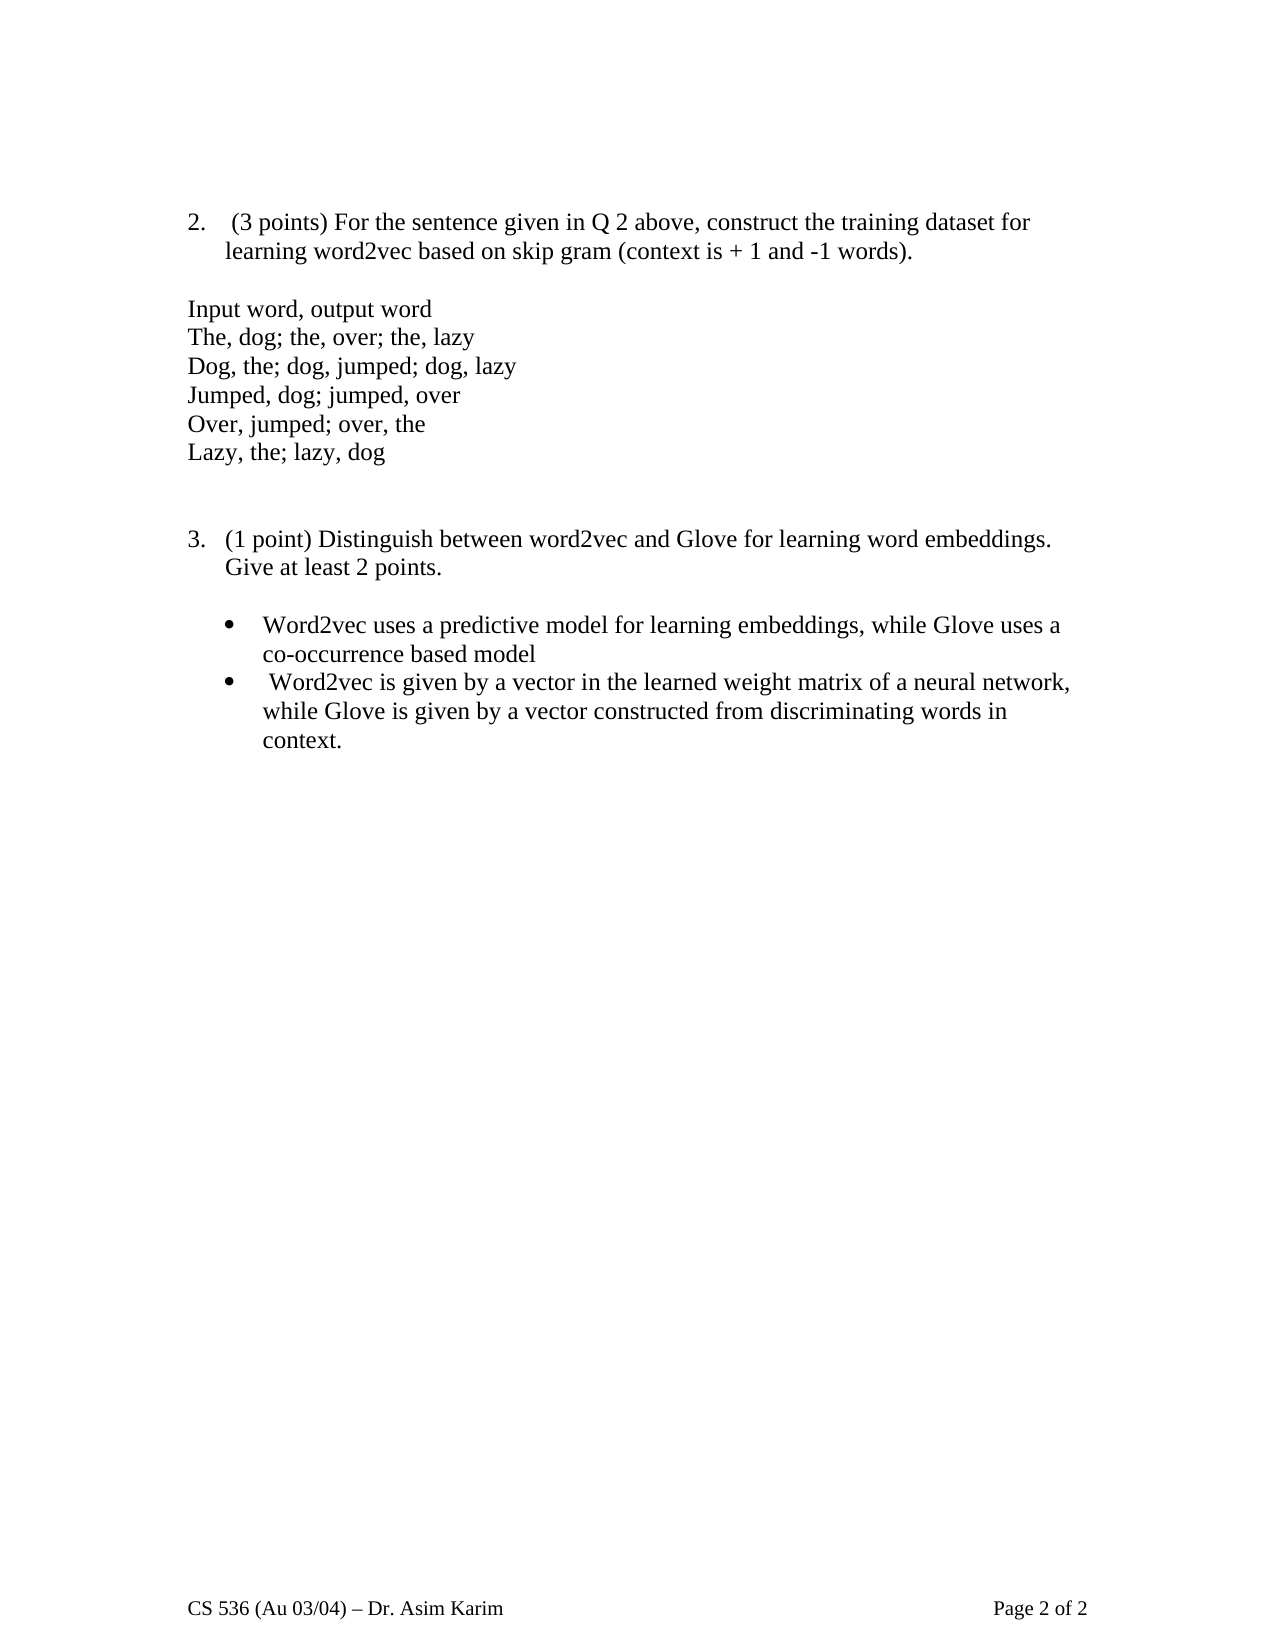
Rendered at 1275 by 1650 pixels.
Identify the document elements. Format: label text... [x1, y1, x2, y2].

list (1 point) Distinguish between word2vec and Glove for learning word embeddings. Give at least 2 points. [187, 524, 1087, 581]
list Word2vec is given by a vector in the learned weight matrix of a neural network, while Glove is given by a vector constructed from discriminating words in context. [225, 667, 1087, 754]
text Over, jumped; over, the [187, 409, 1087, 437]
text Dog, the; dog, jumped; dog, lazy [187, 351, 1087, 380]
text Input word, output word [187, 294, 1087, 322]
text The, dog; the, over; the, lazy [187, 322, 1087, 351]
list (3 points) For the sentence given in Q 2 above, construct the training dataset for learning word2vec based on skip gram (context is + 1 and -1 words). [187, 207, 1087, 265]
text Jumped, dog; jumped, over [187, 380, 1087, 409]
list Word2vec uses a predictive model for learning embeddings, while Glove uses a co-occurrence based model [225, 610, 1087, 667]
text Lazy, the; lazy, dog [187, 437, 1087, 466]
